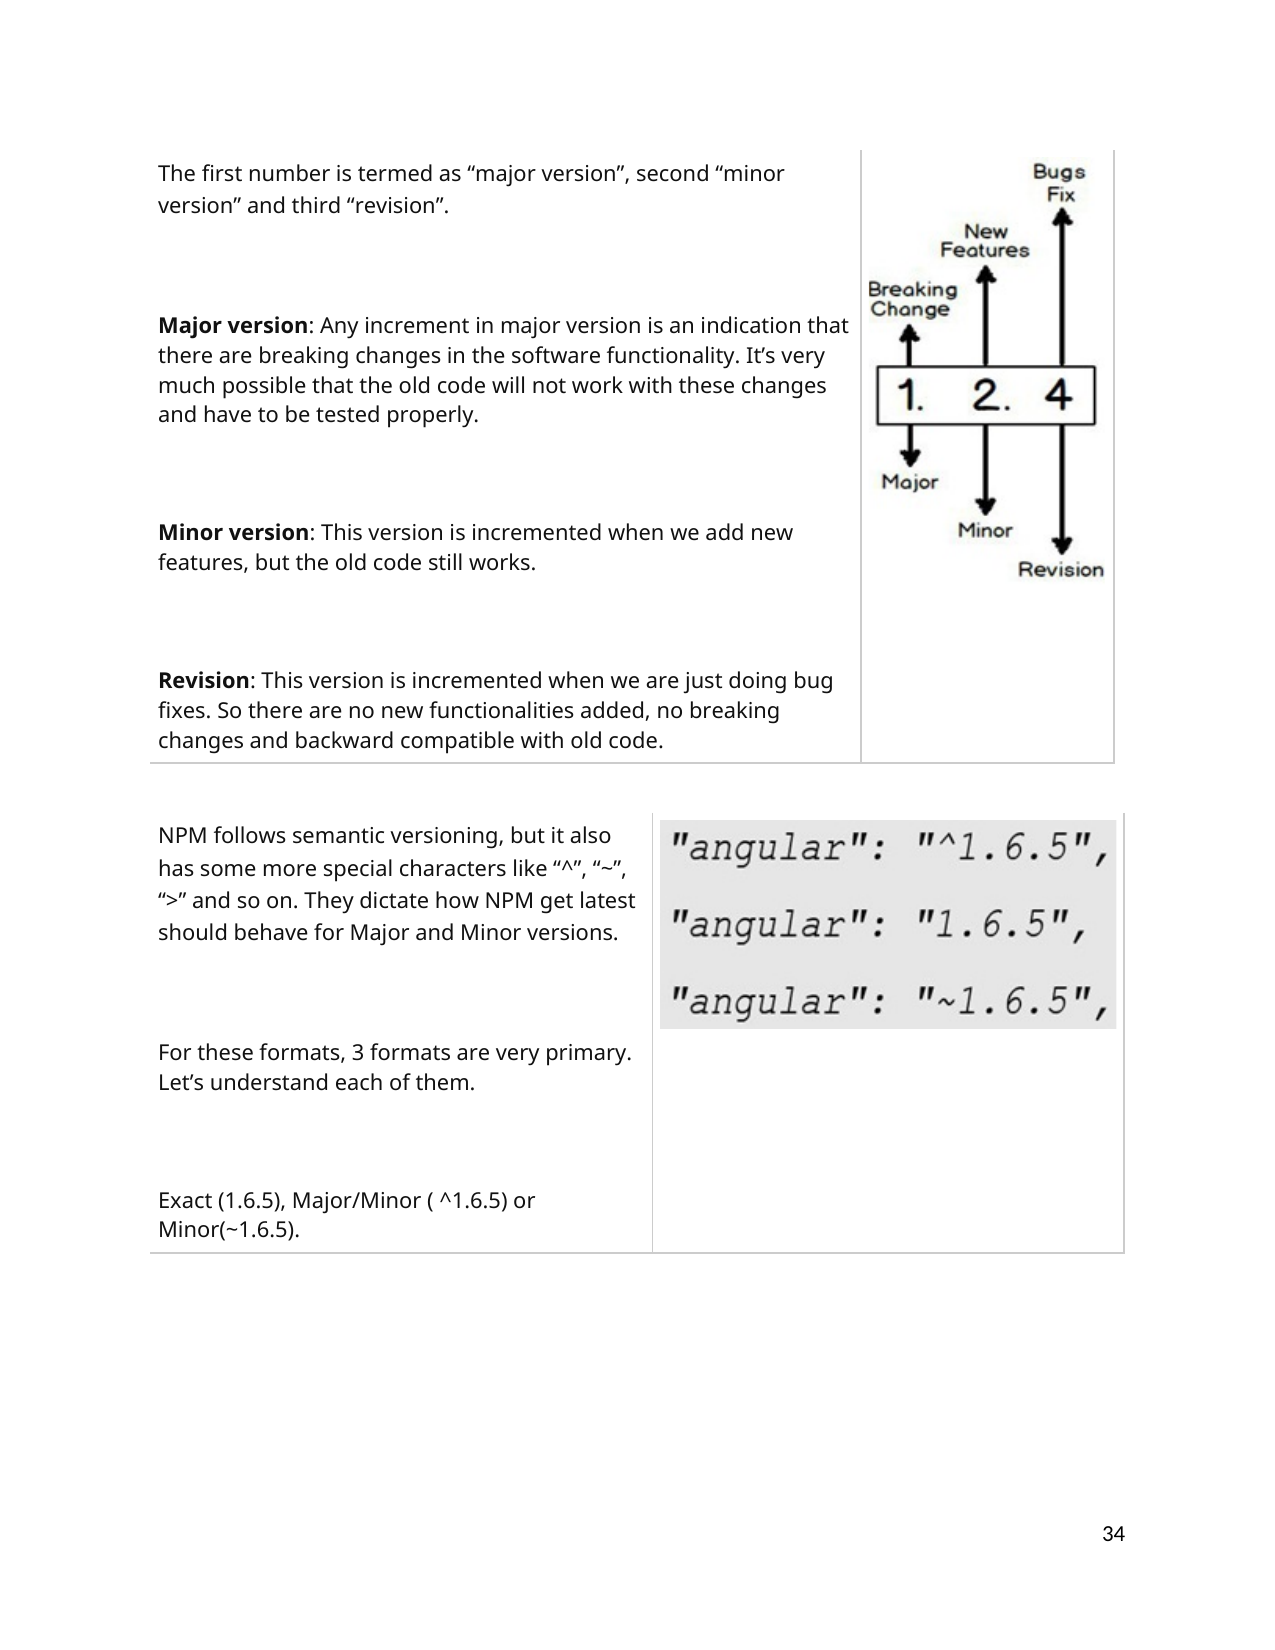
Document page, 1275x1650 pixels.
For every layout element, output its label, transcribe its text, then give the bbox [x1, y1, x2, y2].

picture [868, 157, 1105, 585]
table_header The first number is termed as “major version”, second “minor version” and third “revision”. Major version: Any increment in major version is an indication that there are breaking changes in the software functionality. It’s very much possible that the old code will not work with these changes and have to be tested properly. Minor version: This version is incremented when we add new features, but the old code still works. Revision: This version is incremented when we are just doing bug fixes. So there are no new functionalities added, no breaking changes and backward compatible with old code. [150, 150, 860, 762]
table_header [862, 150, 1113, 762]
table_header [653, 813, 1123, 1252]
picture [660, 820, 1117, 1029]
